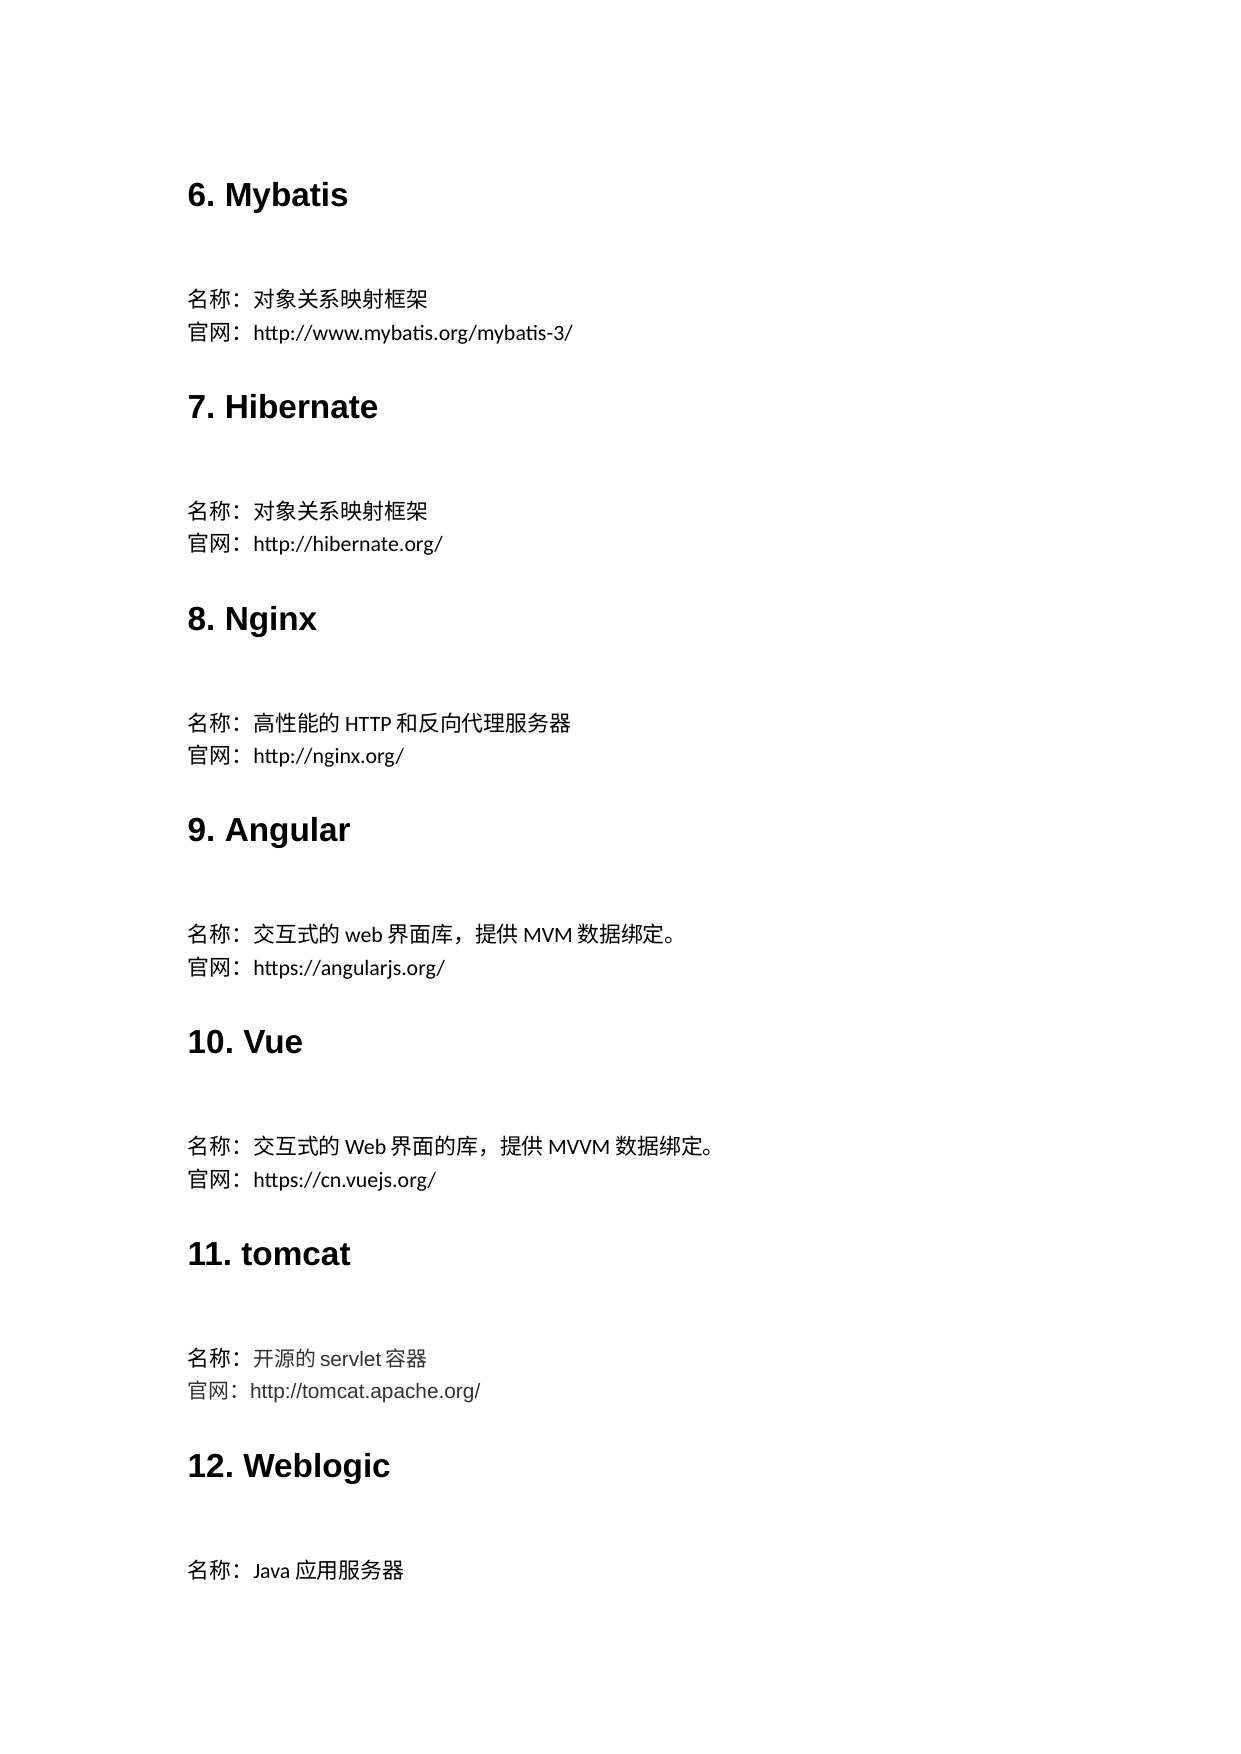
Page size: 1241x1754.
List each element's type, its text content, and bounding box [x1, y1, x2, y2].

text 名称：开源的servlet容器 [187, 1341, 1053, 1373]
subtitle Angular [187, 797, 1053, 862]
text 官网：http://hibernate.org/ [187, 526, 1053, 558]
subtitle tomcat [187, 1221, 1053, 1286]
text 名称：交互式的web界面库，提供MVM数据绑定。 [187, 917, 1053, 949]
text 名称：Java应用服务器 [187, 1552, 1053, 1585]
text 官网：http://tomcat.apache.org/ [187, 1373, 1053, 1406]
text 名称：对象关系映射框架 [187, 493, 1053, 526]
subtitle Weblogic [187, 1433, 1053, 1498]
text 官网：https://angularjs.org/ [187, 949, 1053, 982]
text 官网：http://www.mybatis.org/mybatis-3/ [187, 314, 1053, 347]
text 官网：https://cn.vuejs.org/ [187, 1161, 1053, 1194]
subtitle Hibernate [187, 374, 1053, 439]
subtitle Nginx [187, 586, 1053, 651]
subtitle Vue [187, 1009, 1053, 1074]
subtitle Mybatis [187, 162, 1053, 227]
text 名称：高性能的HTTP和反向代理服务器 [187, 705, 1053, 738]
text 名称：对象关系映射框架 [187, 282, 1053, 314]
text 官网：http://nginx.org/ [187, 738, 1053, 770]
text 名称：交互式的Web界面的库，提供MVVM 数据绑定。 [187, 1129, 1053, 1161]
